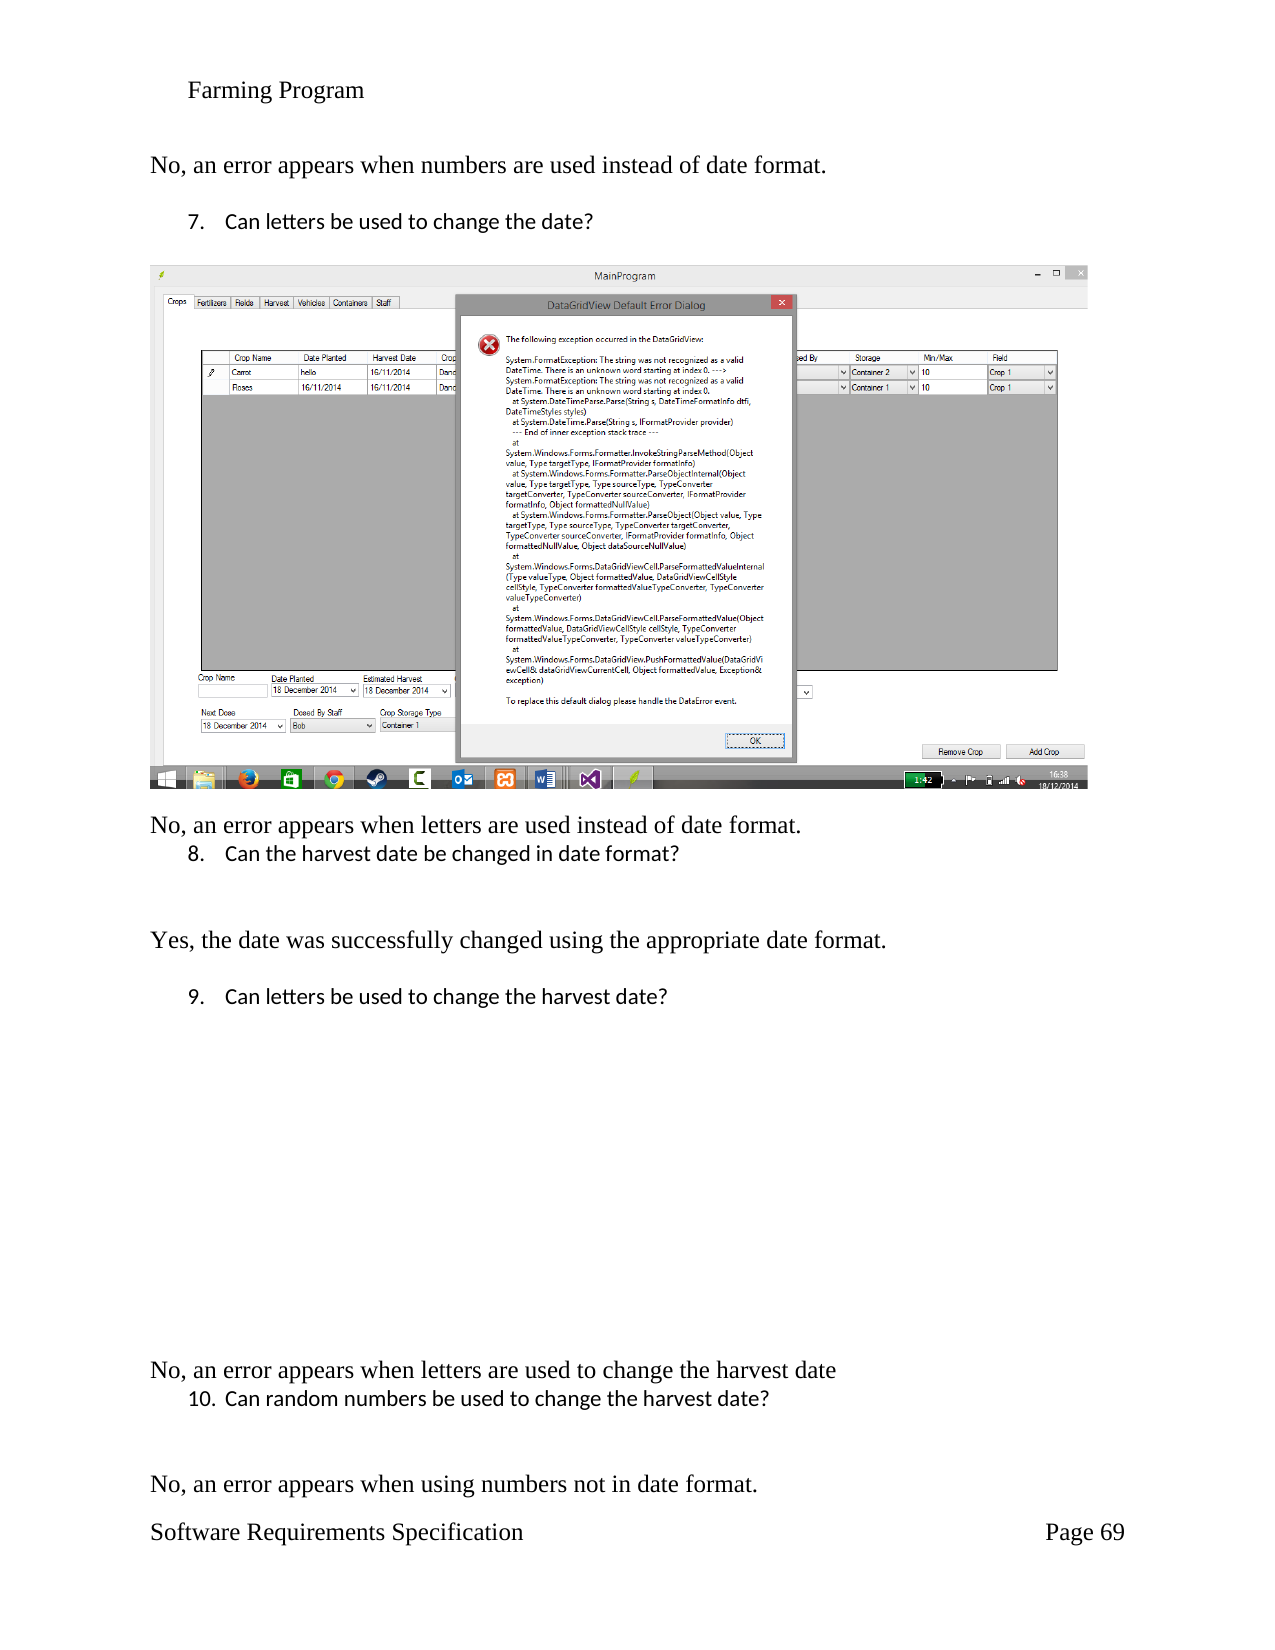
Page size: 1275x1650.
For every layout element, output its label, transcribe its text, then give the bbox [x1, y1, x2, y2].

list Can the harvest date be changed in date format? [187, 839, 1125, 867]
picture [150, 264, 1087, 789]
list Can letters be used to change the harvest date? [187, 982, 1125, 1010]
text No, an error appears when using numbers not in date format. [150, 1469, 1125, 1498]
list Can random numbers be used to change the harvest date? [187, 1384, 1125, 1412]
text No, an error appears when numbers are used instead of date format. [150, 150, 1125, 179]
list Can letters be used to change the date? [187, 207, 1125, 236]
text No, an error appears when letters are used to change the harvest date [150, 1355, 1125, 1384]
text Yes, the date was successfully changed using the appropriate date format. [150, 925, 1125, 953]
